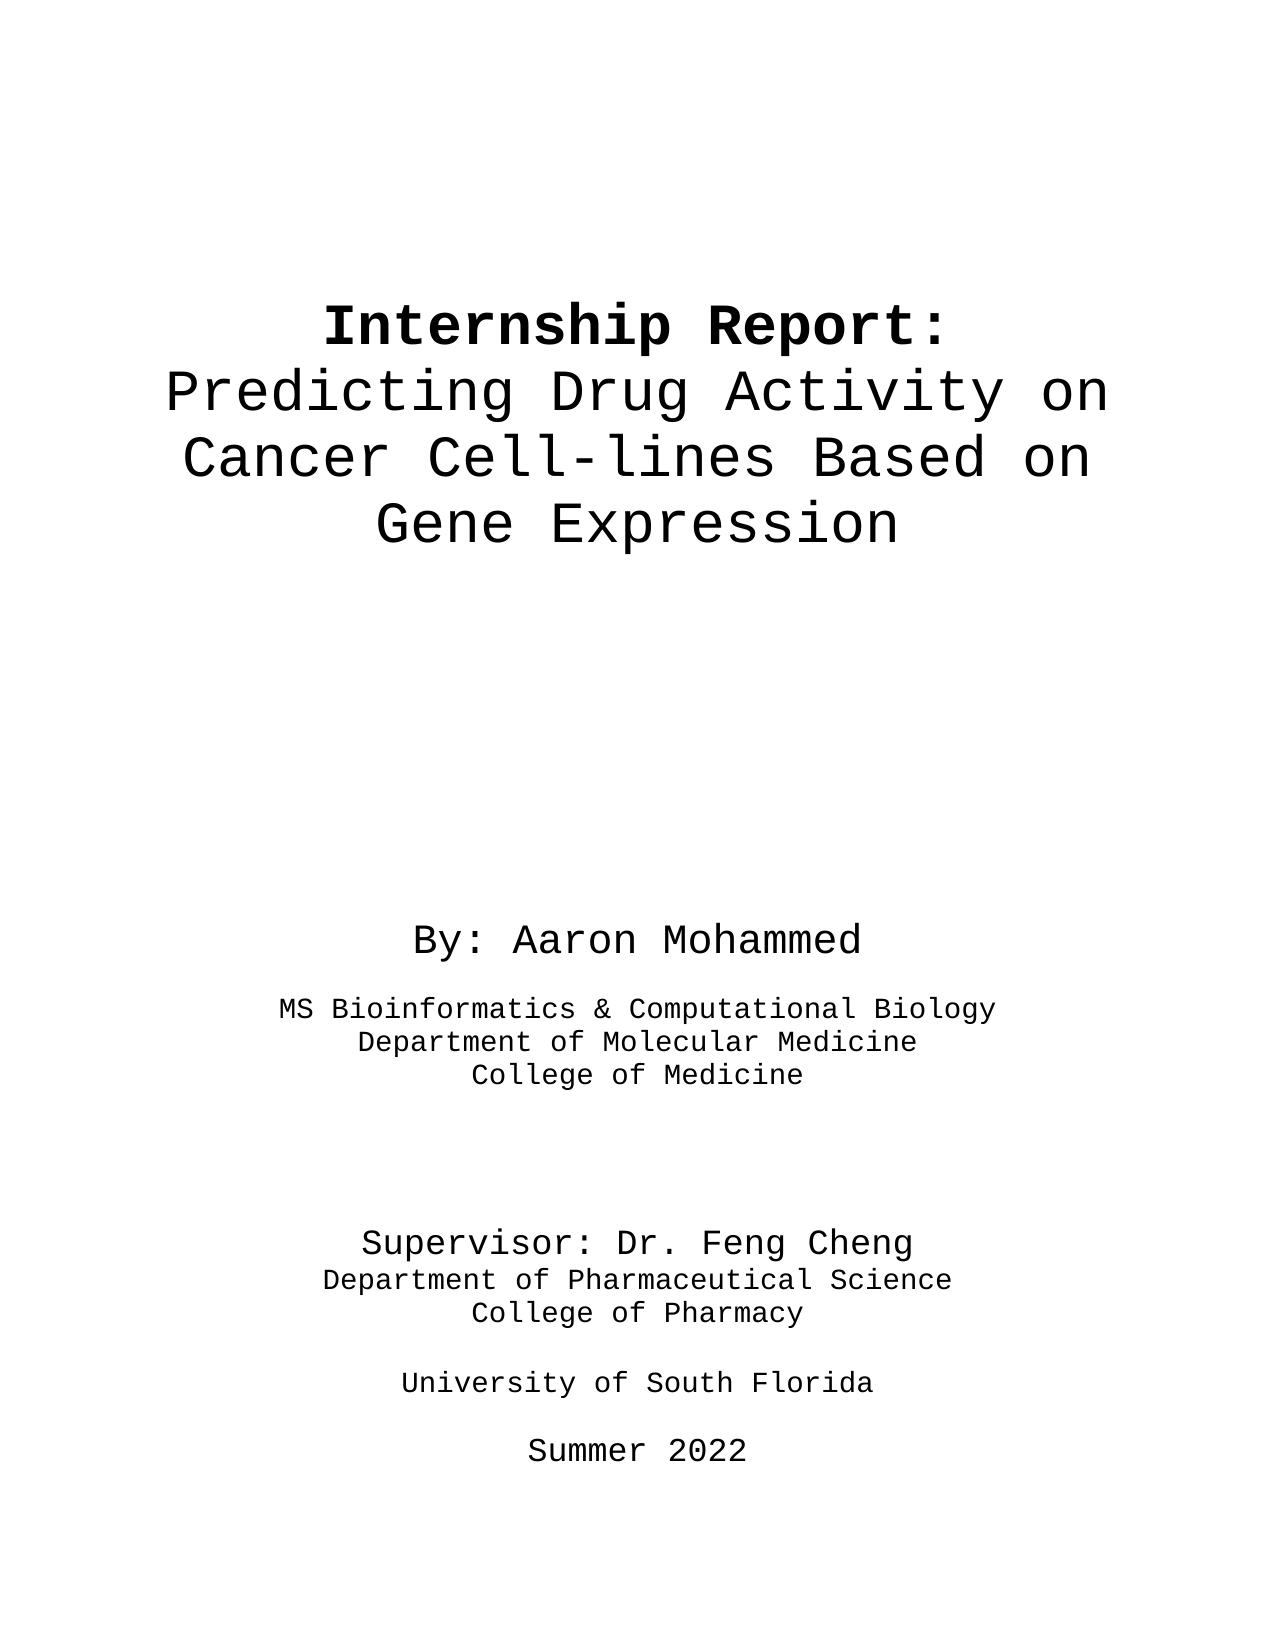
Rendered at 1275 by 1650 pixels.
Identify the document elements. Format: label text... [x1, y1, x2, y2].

text Supervisor: Dr. Feng Cheng [150, 1225, 1125, 1265]
text By: Aaron Mohammed [150, 918, 1125, 966]
text Internship Report: [150, 296, 1125, 362]
text College of Pharmacy [150, 1298, 1125, 1331]
text Department of Pharmaceutical Science [150, 1265, 1125, 1298]
text University of South Florida [150, 1368, 1125, 1401]
text MS Bioinformatics & Computational Biology [150, 994, 1125, 1027]
text Summer 2022 [150, 1434, 1125, 1472]
text College of Medicine [150, 1060, 1125, 1093]
text Department of Molecular Medicine [150, 1027, 1125, 1060]
text Predicting Drug Activity on Cancer Cell-lines Based on Gene Expression [150, 362, 1125, 560]
